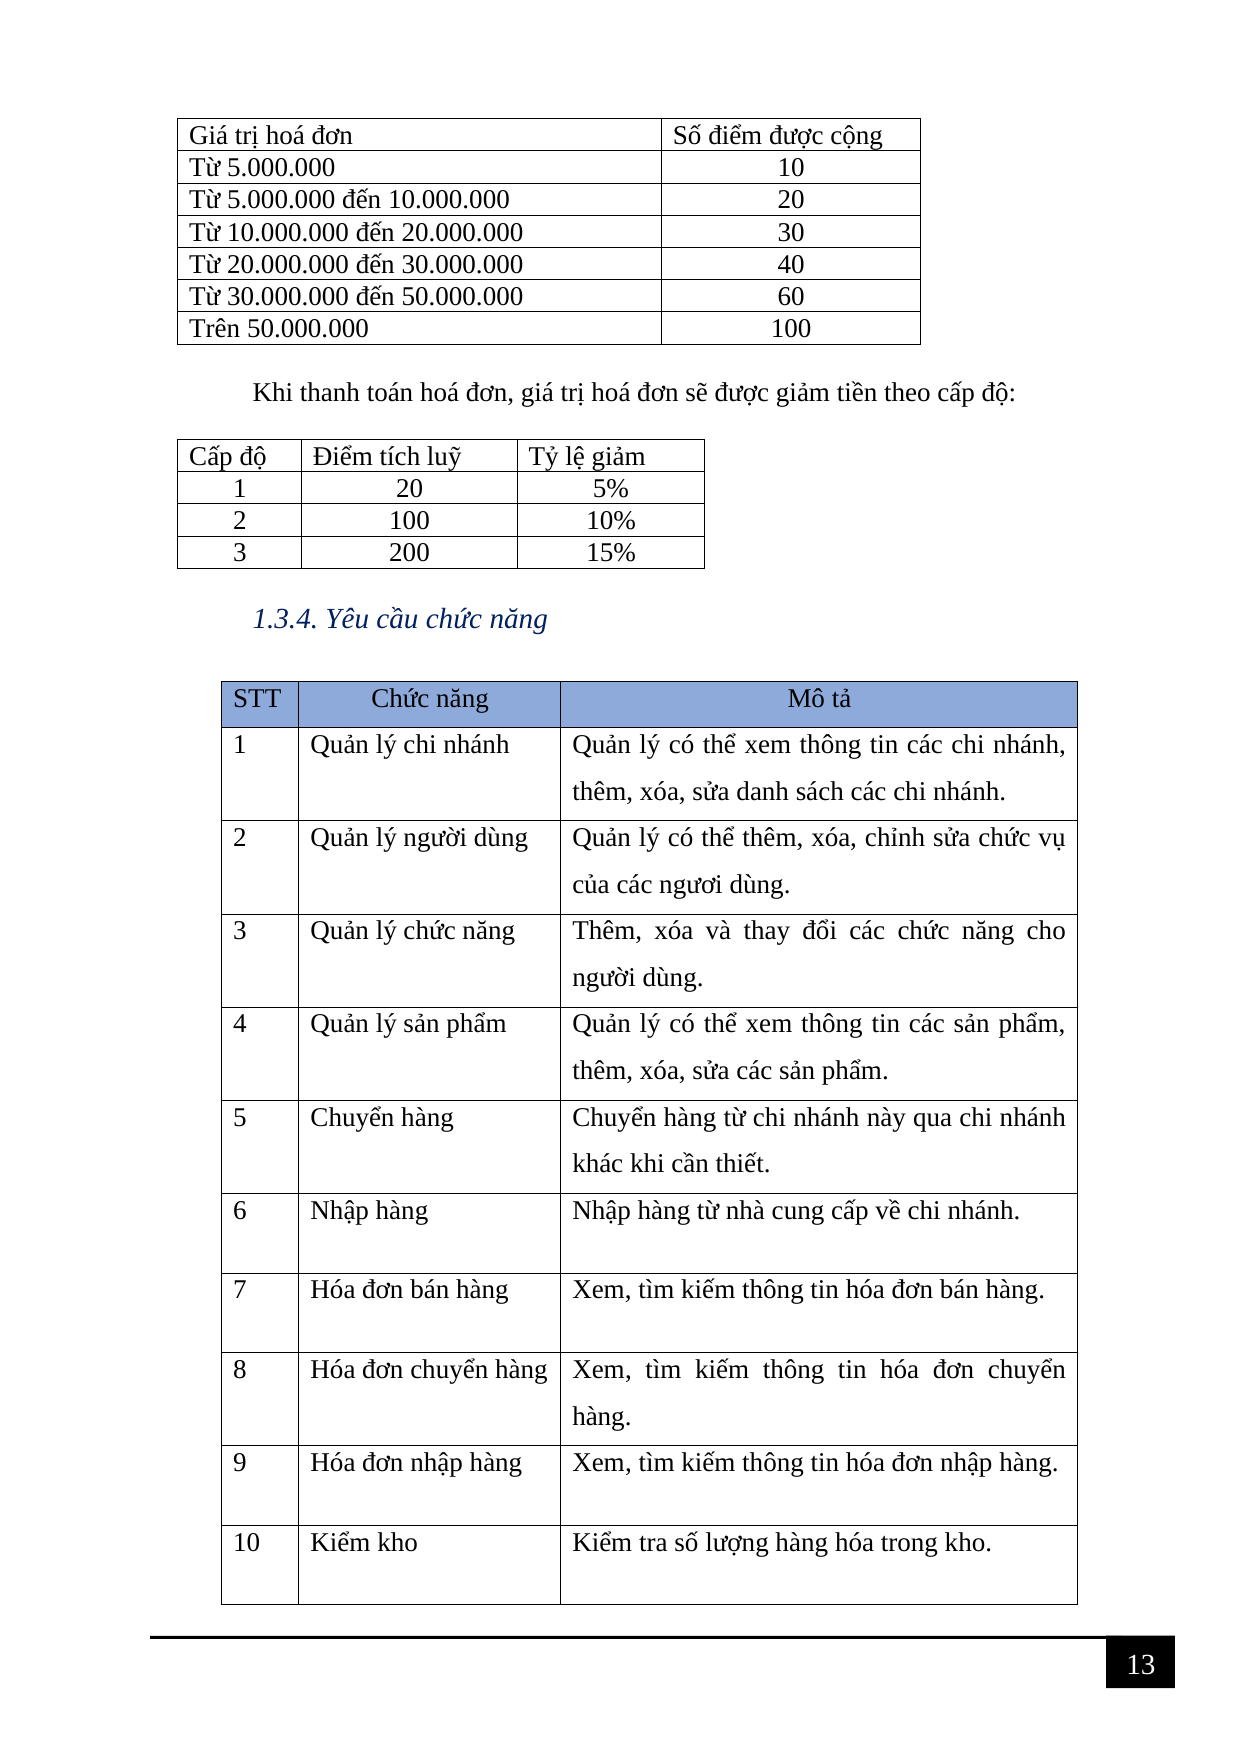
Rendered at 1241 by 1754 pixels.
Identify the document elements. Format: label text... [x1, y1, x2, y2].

table_header Giá trị hoá đơn [178, 119, 661, 150]
table_cell Từ 10.000.000 đến 20.000.000 [178, 216, 661, 247]
table_cell Nhập hàng từ nhà cung cấp về chi nhánh. [561, 1194, 1077, 1272]
table_header Chức năng [299, 682, 560, 727]
text Khi thanh toán hoá đơn, giá trị hoá đơn sẽ được giảm tiền theo cấp độ: [177, 376, 1122, 407]
table_cell 8 [222, 1353, 298, 1445]
table_cell Hóa đơn chuyển hàng [299, 1353, 560, 1445]
table_cell Từ 5.000.000 đến 10.000.000 [178, 184, 661, 215]
table_cell 4 [222, 1008, 298, 1100]
table_header Cấp độ [178, 440, 301, 471]
table_cell Kiểm tra số lượng hàng hóa trong kho. [561, 1526, 1077, 1604]
table_cell 1 [222, 728, 298, 820]
table_cell 30 [662, 216, 920, 247]
table_cell 100 [662, 312, 920, 343]
table_cell Hóa đơn bán hàng [299, 1274, 560, 1352]
table_cell 20 [662, 184, 920, 215]
table_cell Chuyển hàng [299, 1101, 560, 1193]
table_cell 6 [222, 1194, 298, 1272]
table_header Mô tả [561, 682, 1077, 727]
table_cell 10 [222, 1526, 298, 1604]
table_cell Kiểm kho [299, 1526, 560, 1604]
table_cell 40 [662, 248, 920, 279]
table_cell 200 [302, 537, 517, 568]
subtitle 1.3.4. Yêu cầu chức năng [177, 602, 1122, 635]
table_cell Quản lý người dùng [299, 821, 560, 913]
table_header Số điểm được cộng [662, 119, 920, 150]
table_cell Quản lý có thể xem thông tin các sản phẩm, thêm, xóa, sửa các sản phẩm. [561, 1008, 1077, 1100]
table_cell Quản lý chức năng [299, 915, 560, 1007]
table_cell 3 [178, 537, 301, 568]
table_cell 20 [302, 472, 517, 503]
table_cell 3 [222, 915, 298, 1007]
table_cell Quản lý chi nhánh [299, 728, 560, 820]
table_cell Quản lý có thể xem thông tin các chi nhánh, thêm, xóa, sửa danh sách các chi nhánh. [561, 728, 1077, 820]
table_cell Thêm, xóa và thay đổi các chức năng cho người dùng. [561, 915, 1077, 1007]
table_cell 5 [222, 1101, 298, 1193]
table_cell Quản lý có thể thêm, xóa, chỉnh sửa chức vụ của các ngươi dùng. [561, 821, 1077, 913]
table_cell Xem, tìm kiếm thông tin hóa đơn chuyển hàng. [561, 1353, 1077, 1445]
table_cell Từ 5.000.000 [178, 151, 661, 182]
table_cell 15% [518, 537, 704, 568]
table_cell 9 [222, 1446, 298, 1525]
table_header Tỷ lệ giảm [518, 440, 704, 471]
table_cell Từ 20.000.000 đến 30.000.000 [178, 248, 661, 279]
table_cell Từ 30.000.000 đến 50.000.000 [178, 280, 661, 311]
table_cell Nhập hàng [299, 1194, 560, 1272]
table_cell Xem, tìm kiếm thông tin hóa đơn nhập hàng. [561, 1446, 1077, 1525]
table_header Điểm tích luỹ [302, 440, 517, 471]
table_cell 2 [222, 821, 298, 913]
table_cell 1 [178, 472, 301, 503]
table_cell Chuyển hàng từ chi nhánh này qua chi nhánh khác khi cần thiết. [561, 1101, 1077, 1193]
table_cell 5% [518, 472, 704, 503]
table_cell Quản lý sản phẩm [299, 1008, 560, 1100]
table_cell Xem, tìm kiếm thông tin hóa đơn bán hàng. [561, 1274, 1077, 1352]
table_cell 10% [518, 504, 704, 536]
table_cell 10 [662, 151, 920, 182]
table_cell 100 [302, 504, 517, 536]
table_header STT [222, 682, 298, 727]
table_cell 7 [222, 1274, 298, 1352]
table_cell 60 [662, 280, 920, 311]
table_cell 2 [178, 504, 301, 536]
table_cell Trên 50.000.000 [178, 312, 661, 343]
table_cell Hóa đơn nhập hàng [299, 1446, 560, 1525]
